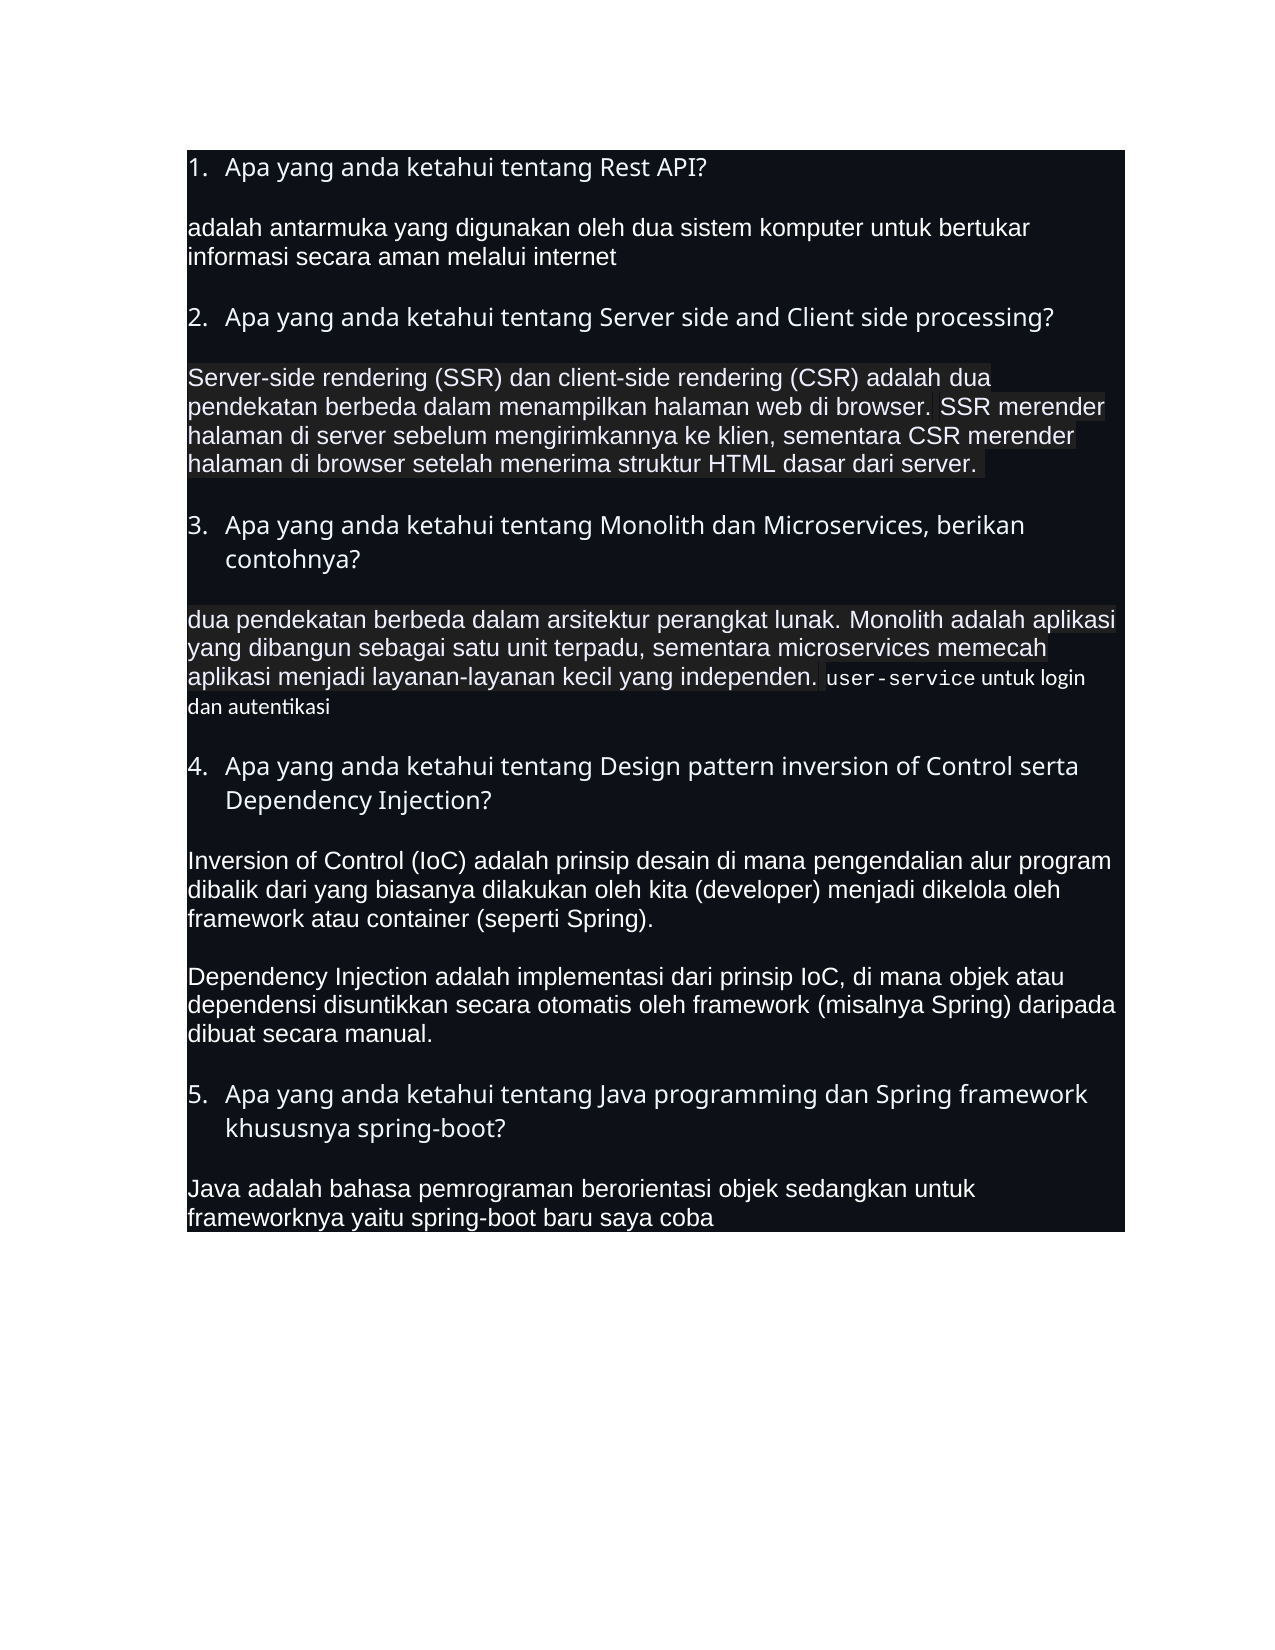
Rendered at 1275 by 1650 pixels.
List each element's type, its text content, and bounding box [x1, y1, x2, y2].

list Apa yang anda ketahui tentang Rest API? [187, 150, 1125, 184]
text Inversion of Control (IoC) adalah prinsip desain di mana pengendalian alur program dibalik dari yang biasanya dilakukan oleh kita (developer) menjadi dikelola oleh framework atau container (seperti Spring). [187, 846, 1125, 932]
text Java adalah bahasa pemrograman berorientasi objek sedangkan untuk frameworknya yaitu spring-boot baru saya coba [187, 1174, 1125, 1232]
list Apa yang anda ketahui tentang Server side and Client side processing? [187, 300, 1125, 334]
list Apa yang anda ketahui tentang Monolith dan Microservices, berikan contohnya? [187, 507, 1125, 575]
list Apa yang anda ketahui tentang Java programming dan Spring framework khususnya spring-boot? [187, 1077, 1125, 1145]
text adalah antarmuka yang digunakan oleh dua sistem komputer untuk bertukar informasi secara aman melalui internet [187, 213, 1125, 271]
text dua pendekatan berbeda dalam arsitektur perangkat lunak. Monolith adalah aplikasi yang dibangun sebagai satu unit terpadu, sementara microservices memecah aplikasi menjadi layanan-layanan kecil yang independen. user-service untuk login dan autentikasi [187, 604, 1125, 720]
list Apa yang anda ketahui tentang Design pattern inversion of Control serta Dependency Injection? [187, 749, 1125, 817]
text Dependency Injection adalah implementasi dari prinsip IoC, di mana objek atau dependensi disuntikkan secara otomatis oleh framework (misalnya Spring) daripada dibuat secara manual. [187, 962, 1125, 1048]
